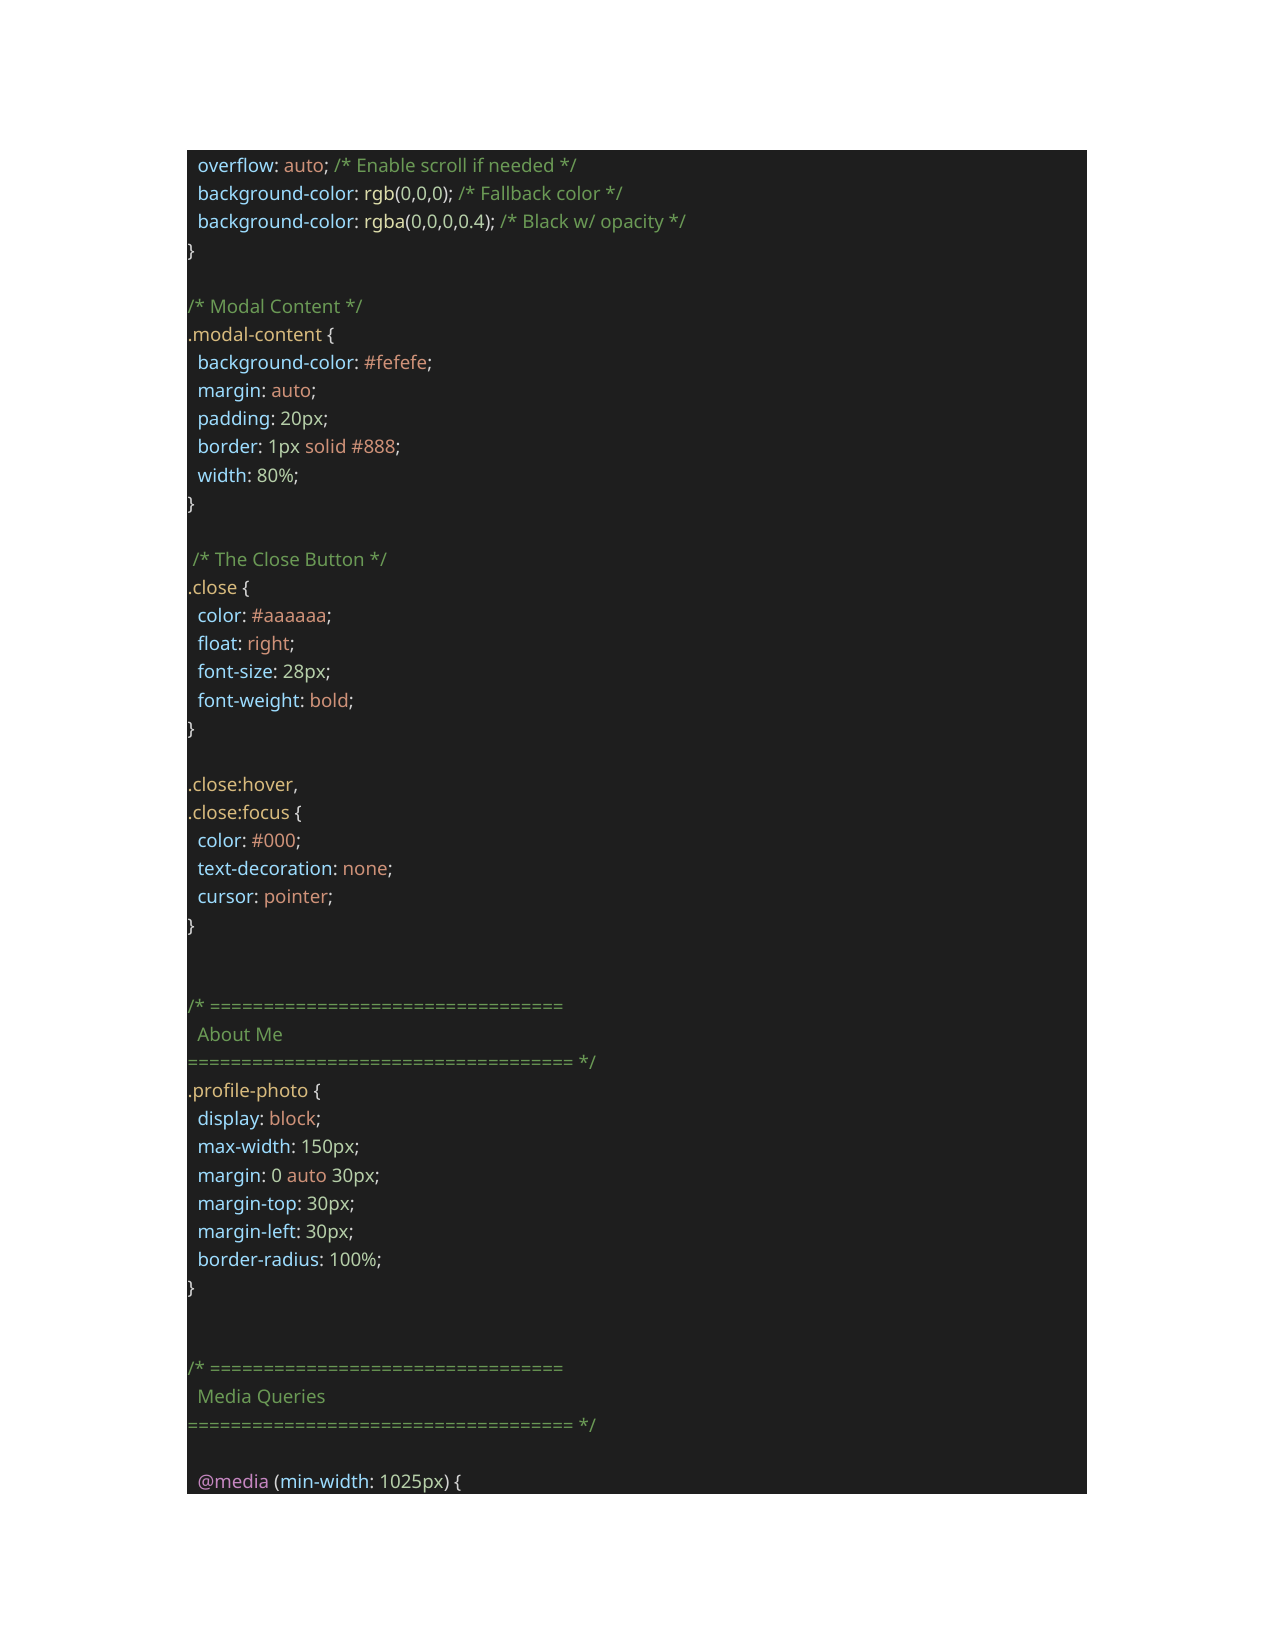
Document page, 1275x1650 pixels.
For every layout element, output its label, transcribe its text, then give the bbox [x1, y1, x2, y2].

text display: block; [187, 1103, 1087, 1131]
text background-color: rgba(0,0,0,0.4); /* Black w/ opacity */ [187, 206, 1087, 234]
text .profile-photo { [187, 1075, 1087, 1103]
text border-radius: 100%; [187, 1244, 1087, 1272]
text color: #000; [187, 825, 1087, 853]
text .modal-content { [187, 319, 1087, 347]
text margin-left: 30px; [187, 1216, 1087, 1244]
text } [187, 234, 1087, 262]
text .close:hover, [187, 769, 1087, 797]
text } [187, 1272, 1087, 1300]
text background-color: #fefefe; [187, 347, 1087, 375]
text } [187, 712, 1087, 741]
text cursor: pointer; [187, 881, 1087, 909]
text /* ================================= [187, 1353, 1087, 1381]
text margin: auto; [187, 375, 1087, 403]
text @media (min-width: 1025px) { [187, 1466, 1087, 1494]
text text-decoration: none; [187, 853, 1087, 881]
text max-width: 150px; [187, 1131, 1087, 1159]
text background-color: rgb(0,0,0); /* Fallback color */ [187, 178, 1087, 206]
text /* ================================= [187, 991, 1087, 1019]
text ==================================== */ [187, 1047, 1087, 1075]
text ==================================== */ [187, 1409, 1087, 1437]
text margin-top: 30px; [187, 1187, 1087, 1216]
text font-size: 28px; [187, 656, 1087, 684]
text margin: 0 auto 30px; [187, 1159, 1087, 1187]
text /* Modal Content */ [187, 291, 1087, 319]
text .close { [187, 572, 1087, 600]
text overflow: auto; /* Enable scroll if needed */ [187, 150, 1087, 178]
text width: 80%; [187, 459, 1087, 487]
text About Me [187, 1019, 1087, 1047]
text Media Queries [187, 1381, 1087, 1409]
text .close:focus { [187, 797, 1087, 825]
text font-weight: bold; [187, 684, 1087, 712]
text padding: 20px; [187, 403, 1087, 431]
text color: #aaaaaa; [187, 600, 1087, 628]
text border: 1px solid #888; [187, 431, 1087, 459]
text } [187, 487, 1087, 516]
text } [187, 909, 1087, 937]
text /* The Close Button */ [187, 544, 1087, 572]
text float: right; [187, 628, 1087, 656]
